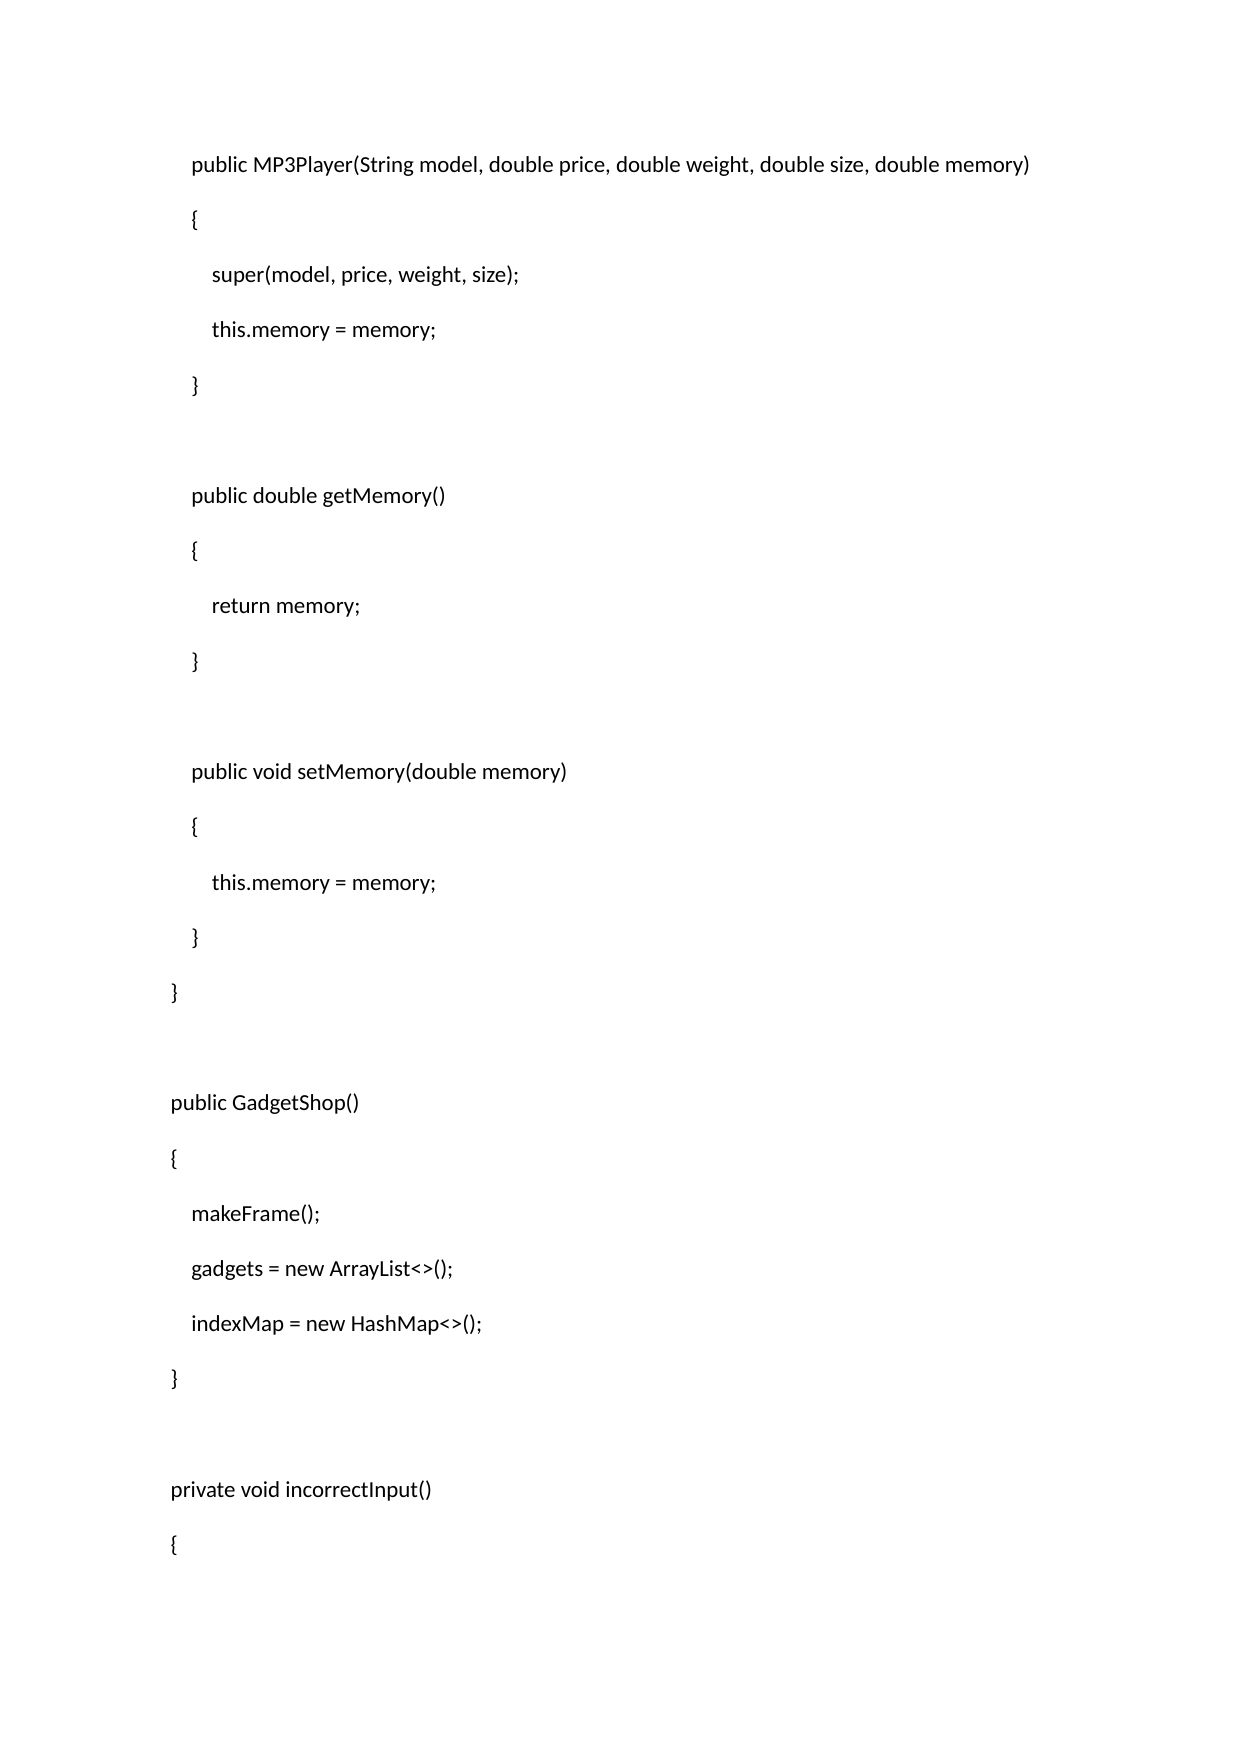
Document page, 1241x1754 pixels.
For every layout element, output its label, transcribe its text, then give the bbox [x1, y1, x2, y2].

text this.memory = memory; [150, 868, 1090, 896]
text } [150, 978, 1090, 1006]
text { [150, 205, 1090, 233]
text { [150, 536, 1090, 564]
text public MP3Player(String model, double price, double weight, double size, double memory) [150, 150, 1090, 178]
text makeFrame(); [150, 1199, 1090, 1227]
text super(model, price, weight, size); [150, 260, 1090, 288]
text { [150, 812, 1090, 841]
text gadgets = new ArrayList<>(); [150, 1254, 1090, 1282]
text { [150, 1530, 1090, 1558]
text private void incorrectInput() [150, 1475, 1090, 1503]
text return memory; [150, 592, 1090, 620]
text public void setMemory(double memory) [150, 757, 1090, 785]
text } [150, 647, 1090, 675]
text indexMap = new HashMap<>(); [150, 1309, 1090, 1337]
text { [150, 1144, 1090, 1172]
text public GadgetShop() [150, 1088, 1090, 1117]
text this.memory = memory; [150, 316, 1090, 344]
text } [150, 371, 1090, 399]
text } [150, 1364, 1090, 1393]
text public double getMemory() [150, 481, 1090, 509]
text } [150, 923, 1090, 951]
